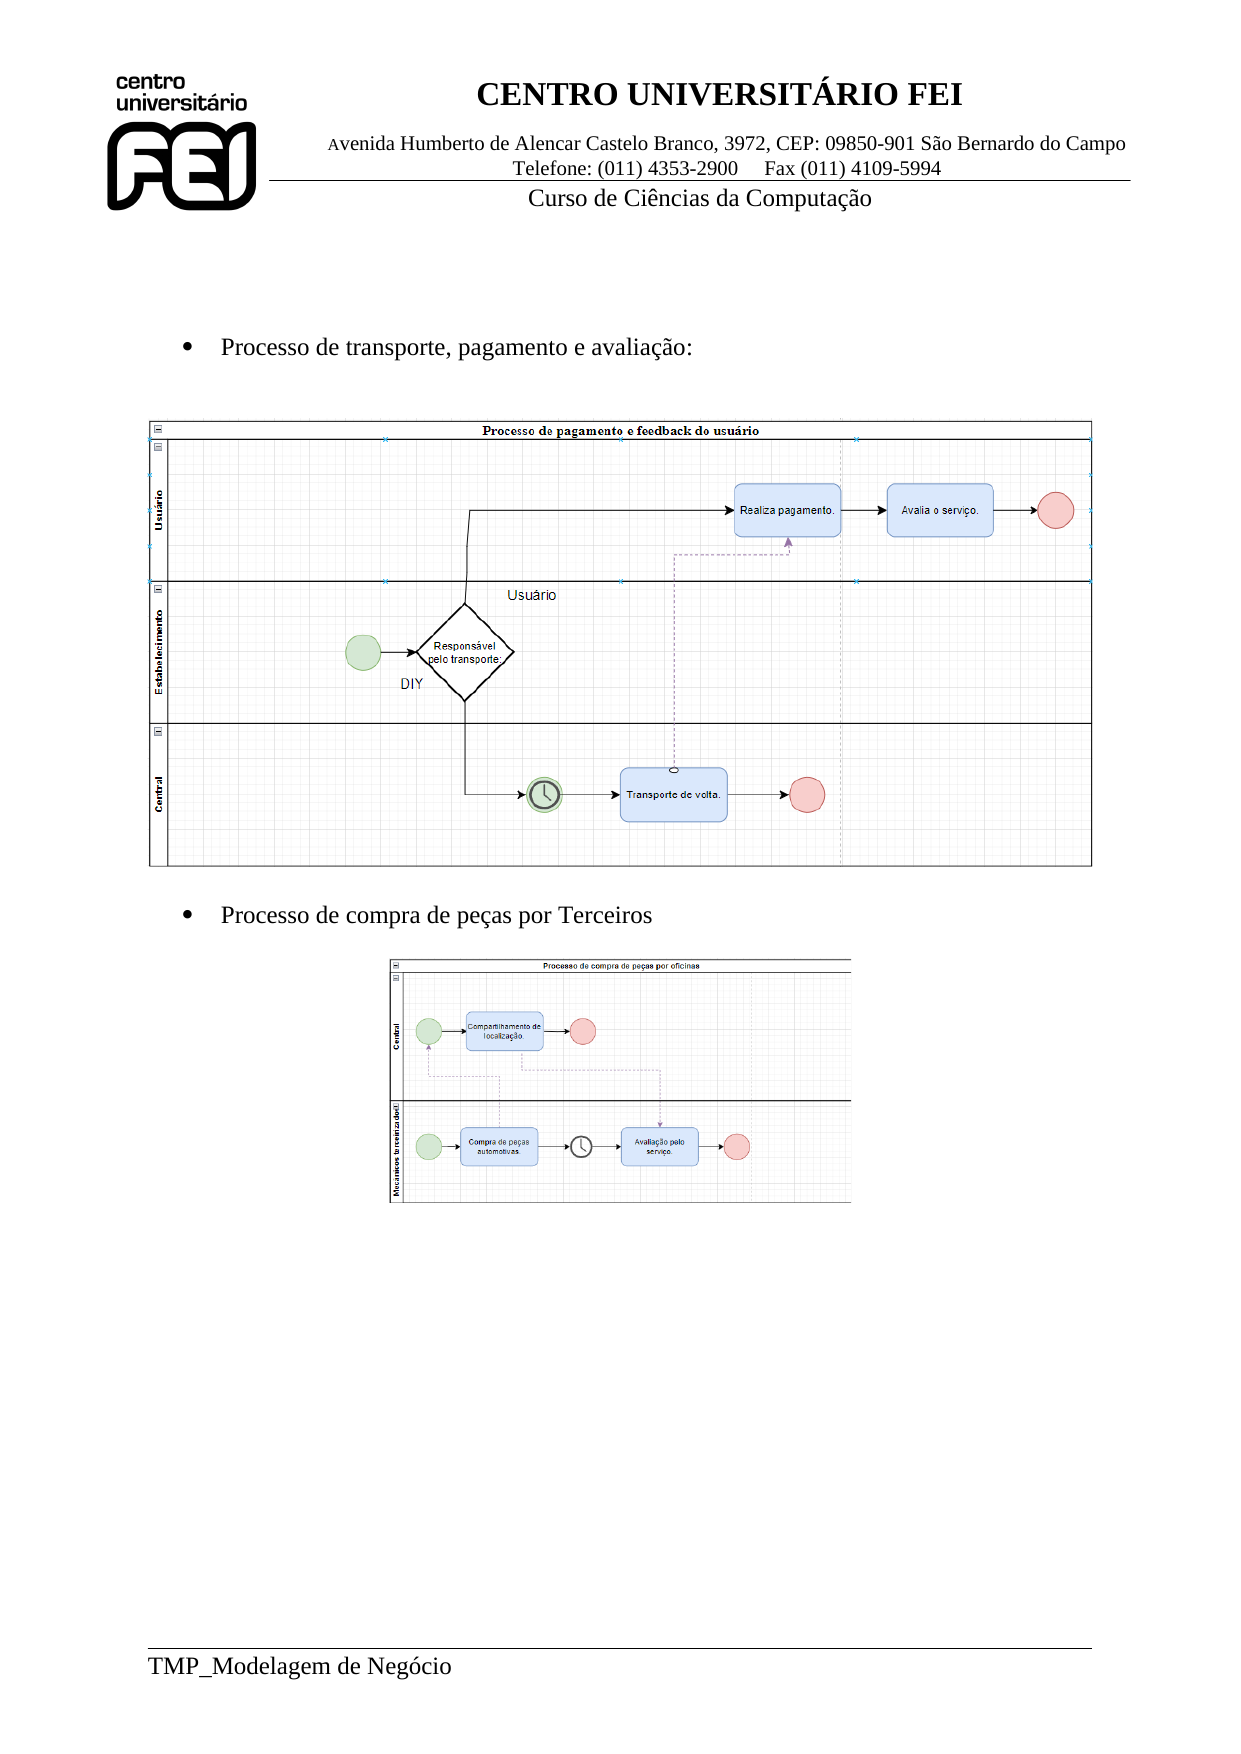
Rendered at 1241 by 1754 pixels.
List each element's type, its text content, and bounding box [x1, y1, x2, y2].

picture [102, 73, 260, 213]
picture [147, 418, 1093, 867]
picture [389, 958, 852, 1203]
list Processo de compra de peças por Terceiros [183, 901, 1092, 929]
list Processo de transporte, pagamento e avaliação: [183, 332, 1092, 361]
